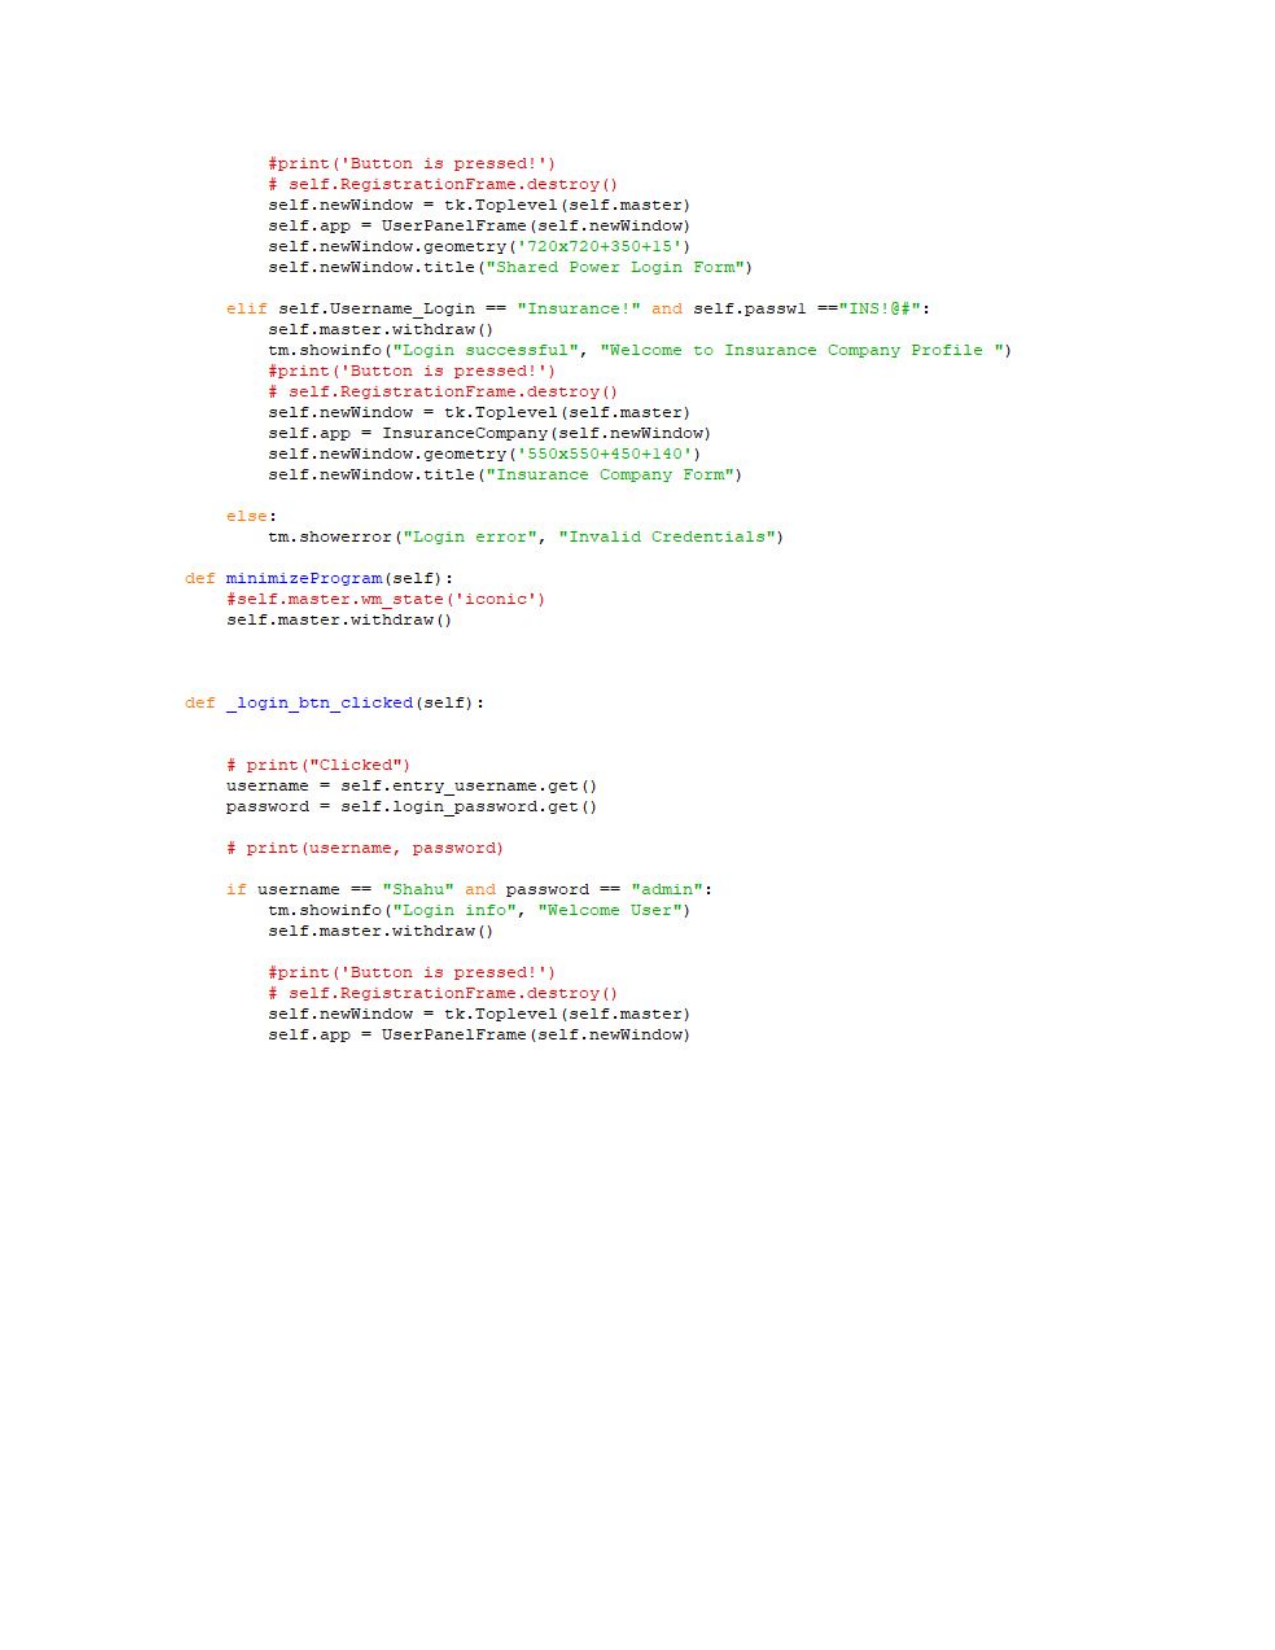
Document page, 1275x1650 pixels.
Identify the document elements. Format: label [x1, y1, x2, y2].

picture [150, 150, 1125, 1050]
